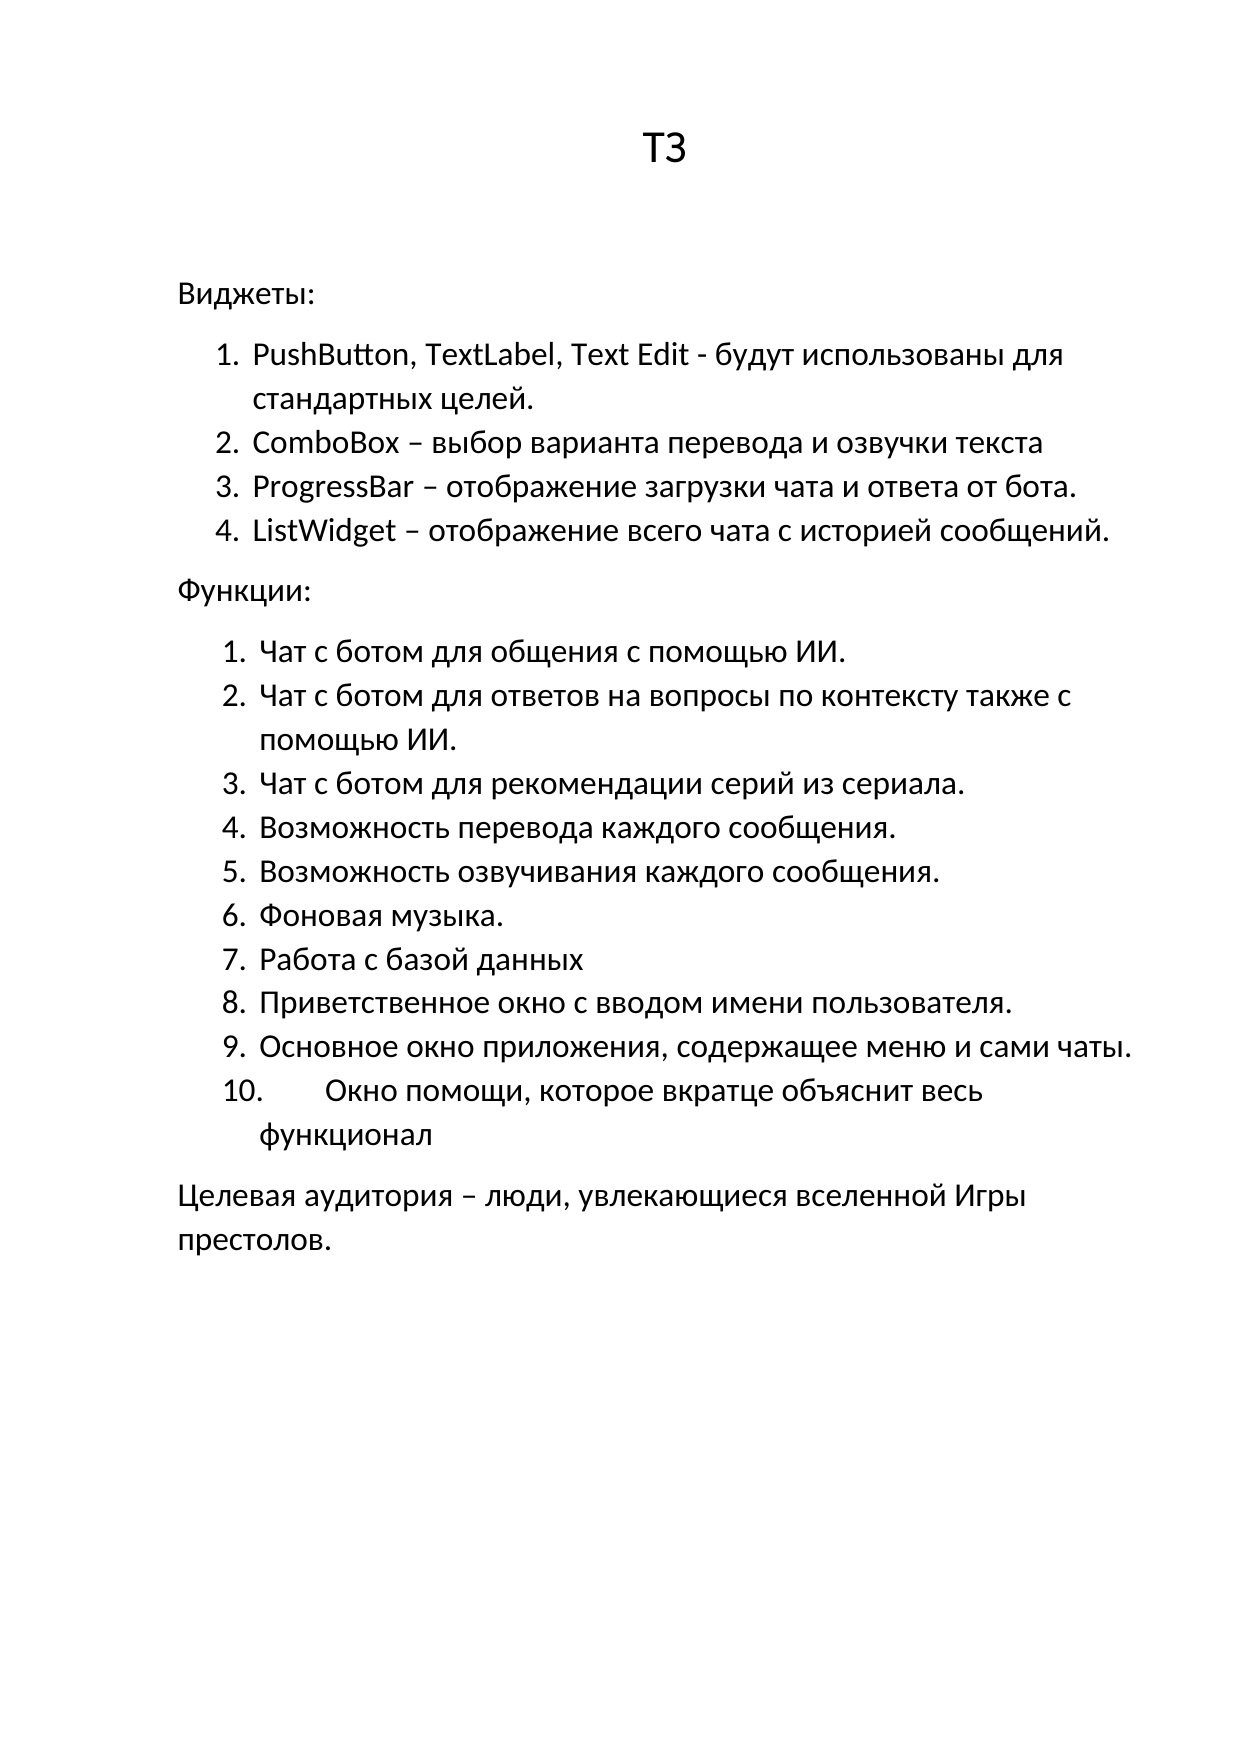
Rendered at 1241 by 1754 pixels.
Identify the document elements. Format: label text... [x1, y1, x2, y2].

text Целевая аудитория – люди, увлекающиеся вселенной Игры престолов. [177, 1174, 1152, 1259]
list ListWidget – отображение всего чата с историей сообщений. [215, 508, 1152, 549]
text ТЗ [177, 118, 1152, 174]
list Фоновая музыка. [222, 893, 1152, 934]
list Основное окно приложения, содержащее меню и сами чаты. [222, 1025, 1152, 1066]
list Чат с ботом для общения с помощью ИИ. [222, 630, 1152, 671]
list Чат с ботом для рекомендации серий из сериала. [222, 762, 1152, 802]
text Функции: [177, 569, 1152, 610]
list ComboBox – выбор варианта перевода и озвучки текста [215, 421, 1152, 461]
list Чат с ботом для ответов на вопросы по контексту также с помощью ИИ. [222, 674, 1152, 758]
list ProgressBar – отображение загрузки чата и ответа от бота. [215, 464, 1152, 505]
list Возможность перевода каждого сообщения. [222, 806, 1152, 846]
list Возможность озвучивания каждого сообщения. [222, 849, 1152, 890]
list PushButton, TextLabel, Text Edit - будут использованы для стандартных целей. [215, 333, 1152, 417]
list Окно помощи, которое вкратце объяснит весь функционал [222, 1069, 1152, 1154]
list Приветственное окно с вводом имени пользователя. [222, 981, 1152, 1022]
text Виджеты: [177, 272, 1152, 313]
list Работа с базой данных [222, 937, 1152, 978]
